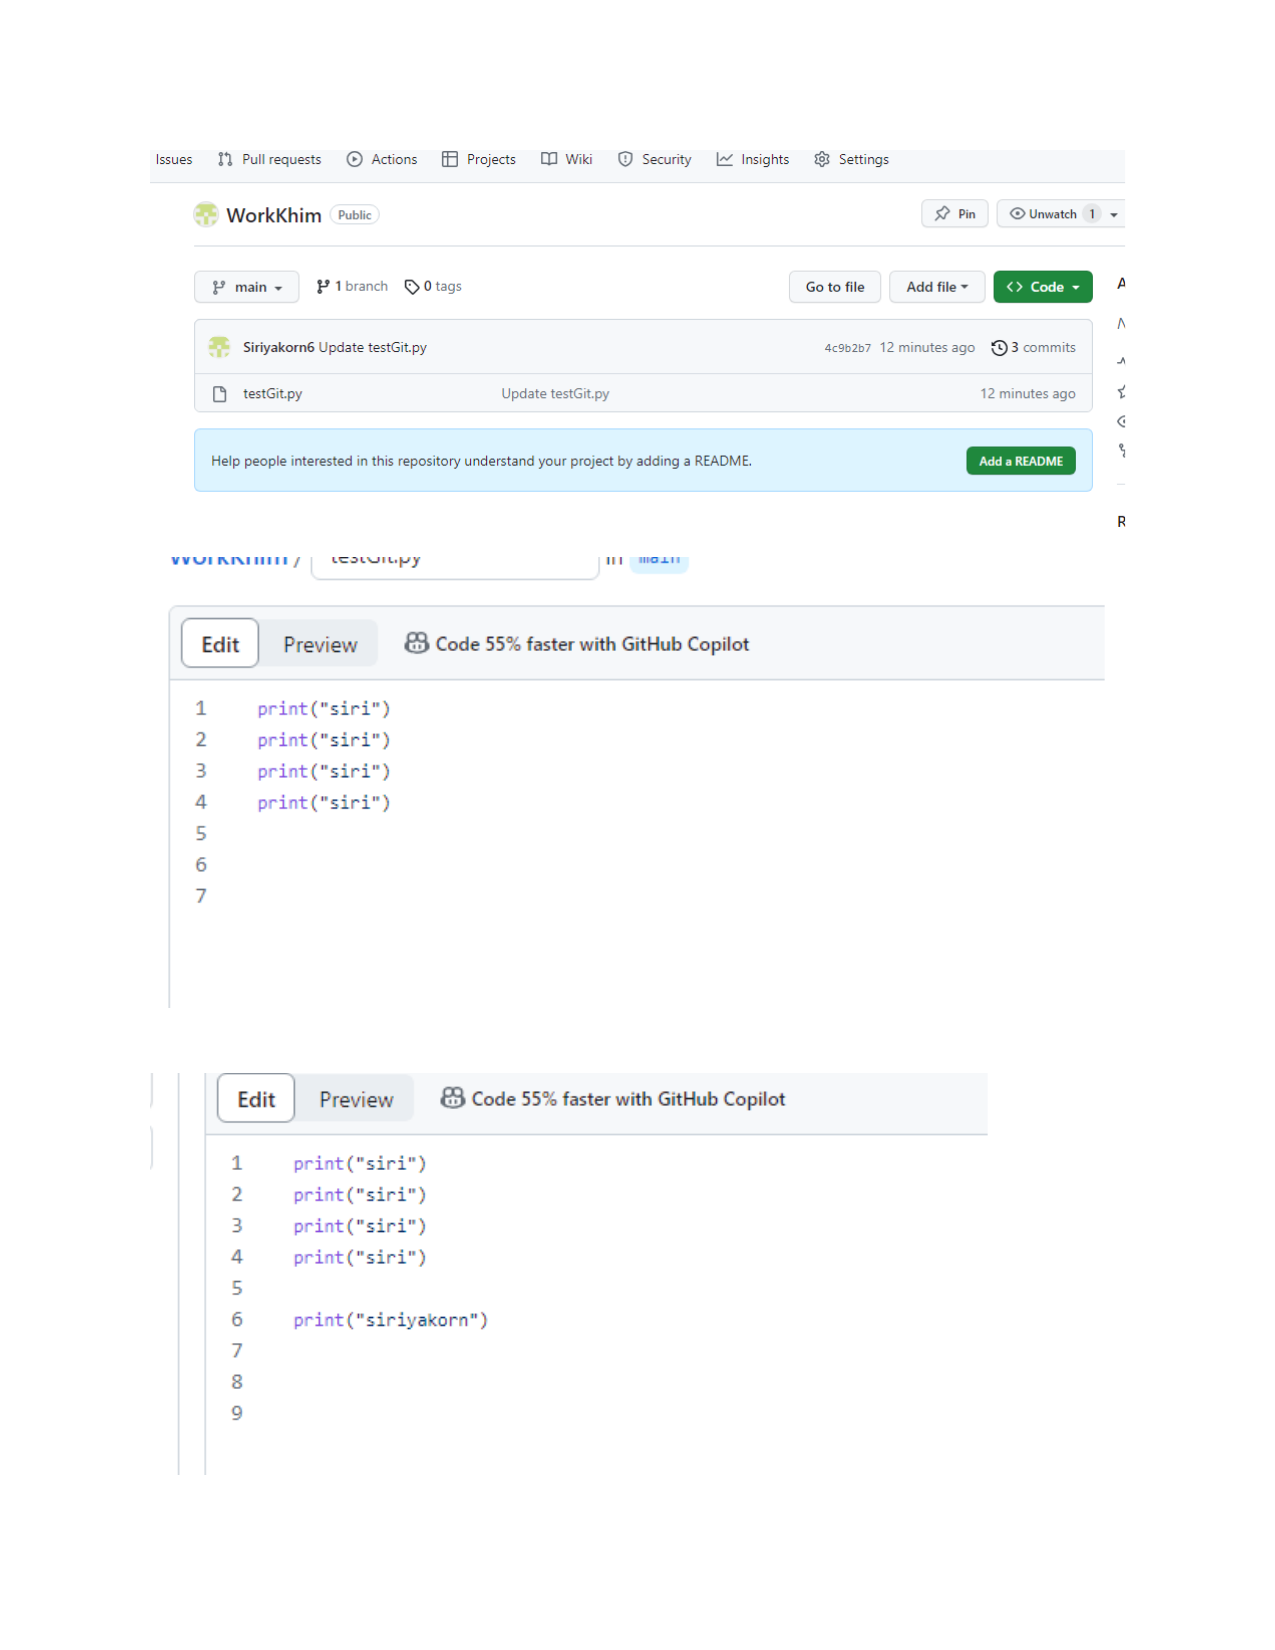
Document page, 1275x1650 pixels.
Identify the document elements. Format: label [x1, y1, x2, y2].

picture [150, 557, 1105, 1008]
picture [150, 1073, 988, 1475]
picture [150, 150, 1125, 539]
